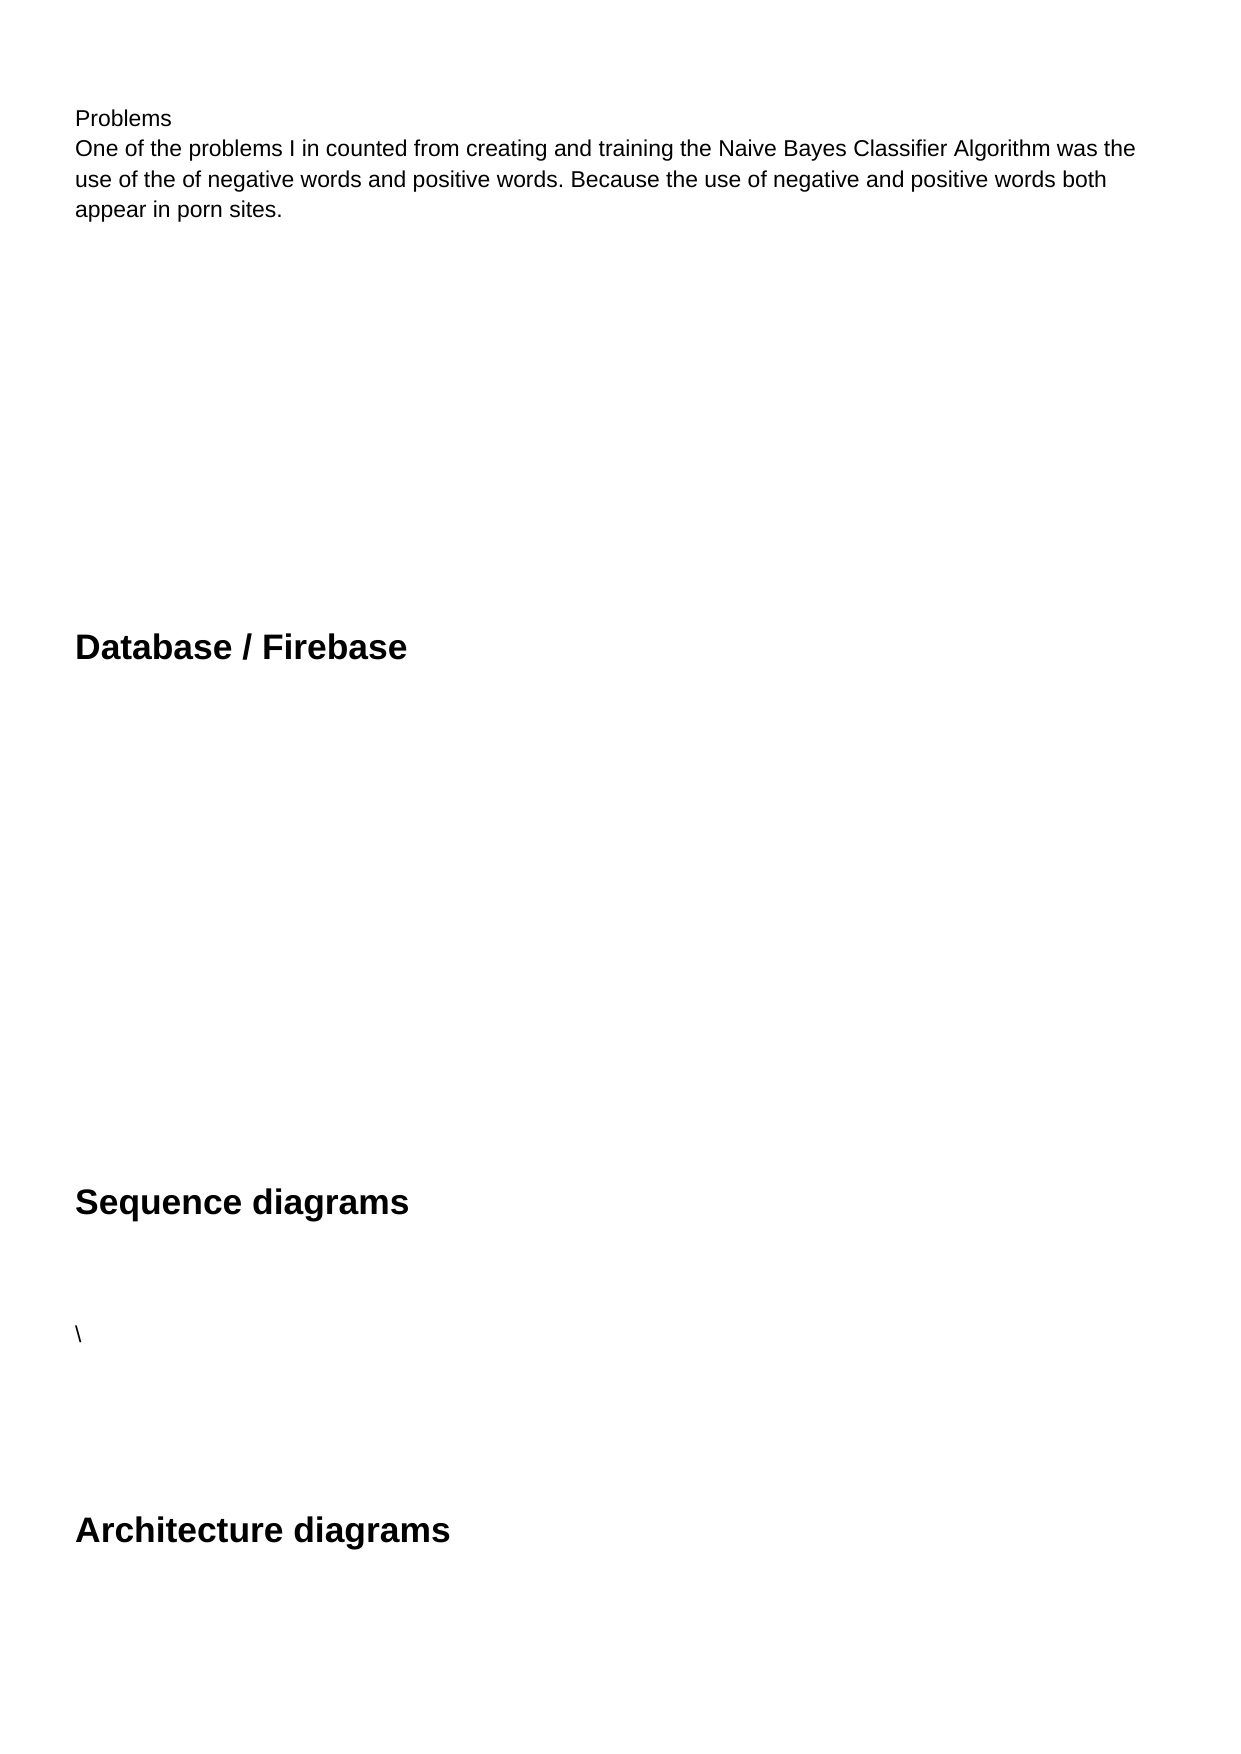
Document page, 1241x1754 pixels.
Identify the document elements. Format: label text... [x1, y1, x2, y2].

text One of the problems I in counted from creating and training the Naive Bayes Classifier Algorithm was the use of the of negative words and positive words. Because the use of negative and positive words both appear in porn sites. [75, 135, 1165, 222]
text \ [75, 1321, 1165, 1347]
subtitle Sequence diagrams [75, 1181, 1165, 1222]
subtitle Architecture diagrams [75, 1509, 1165, 1550]
text Problems [75, 105, 1165, 132]
subtitle Database / Firebase [75, 626, 1165, 667]
